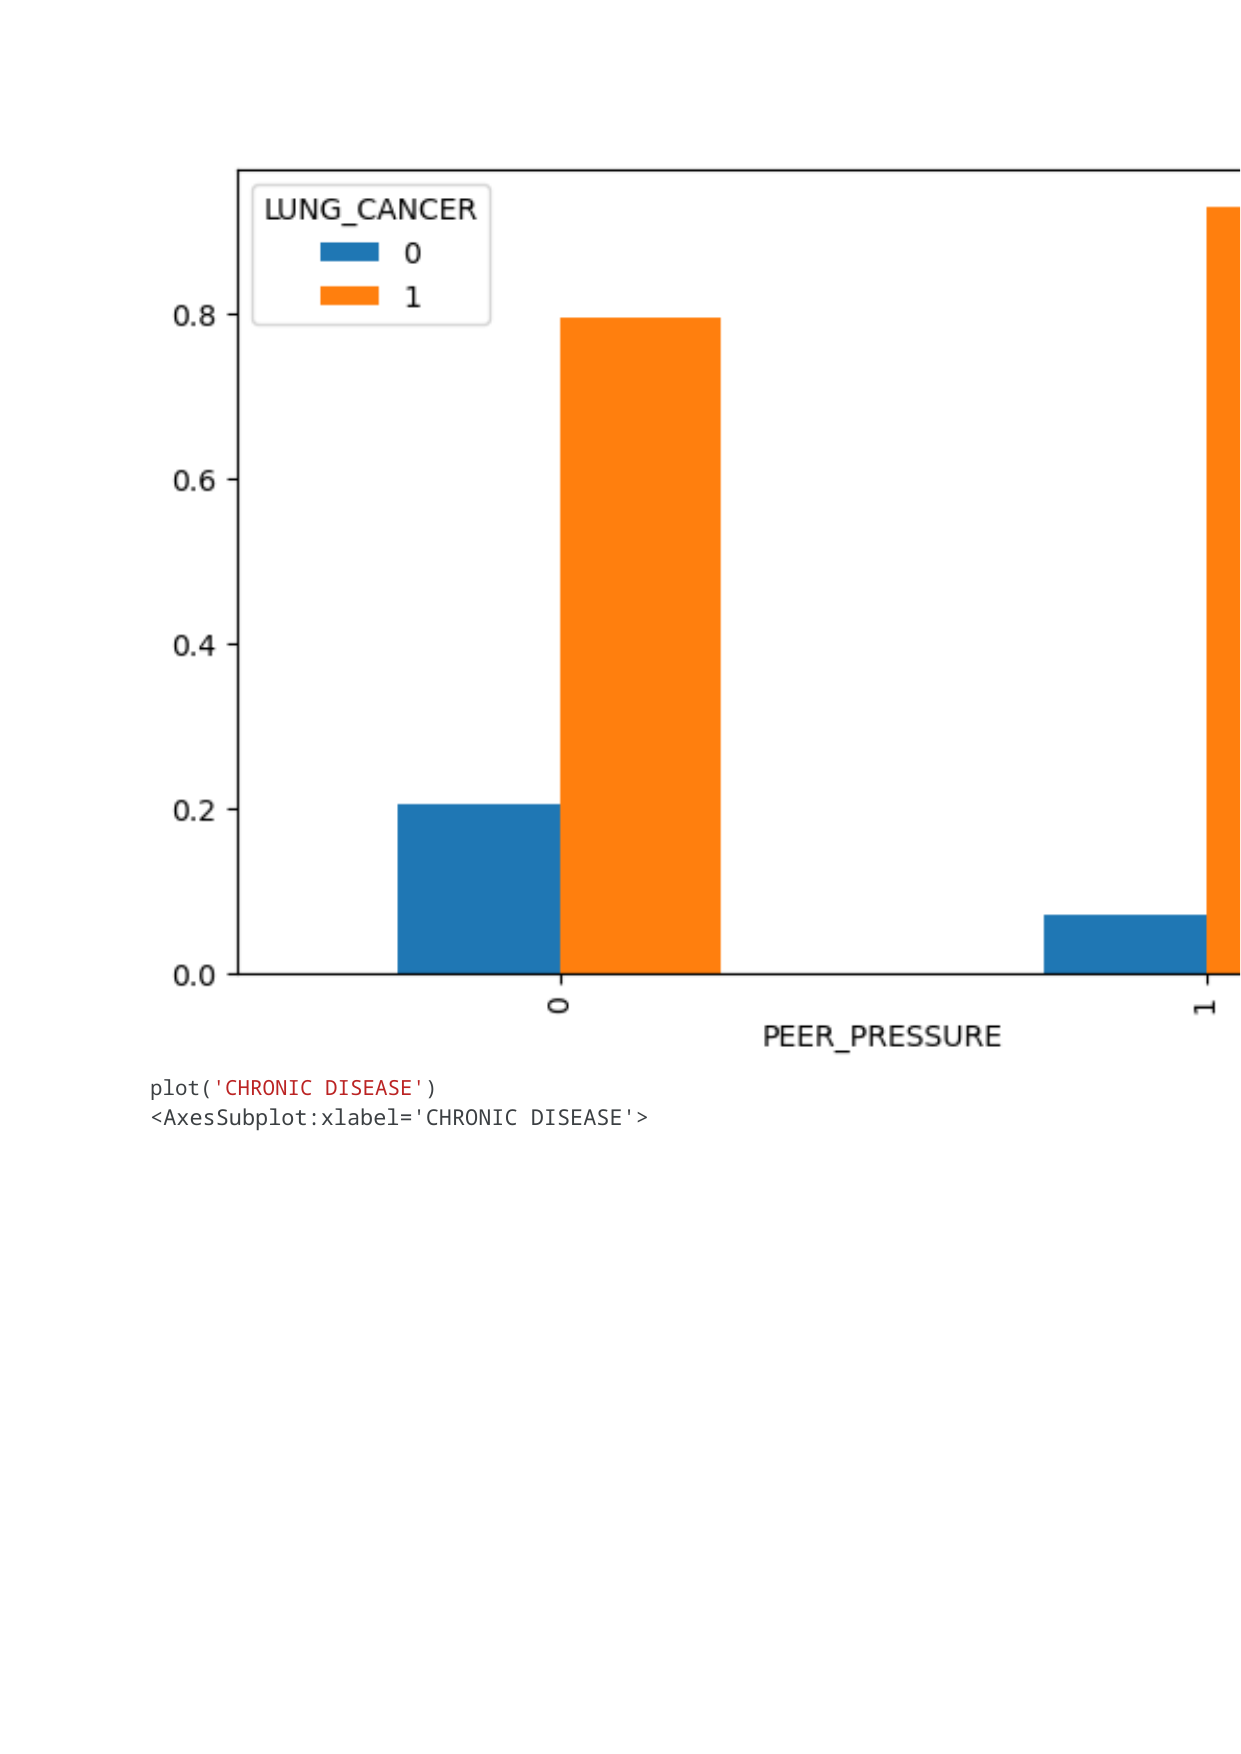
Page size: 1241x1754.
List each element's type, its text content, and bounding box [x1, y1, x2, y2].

text plot('CHRONIC DISEASE') [150, 1074, 1090, 1102]
picture [150, 150, 1241, 1074]
text <AxesSubplot:xlabel='CHRONIC DISEASE'> [150, 1102, 1090, 1132]
